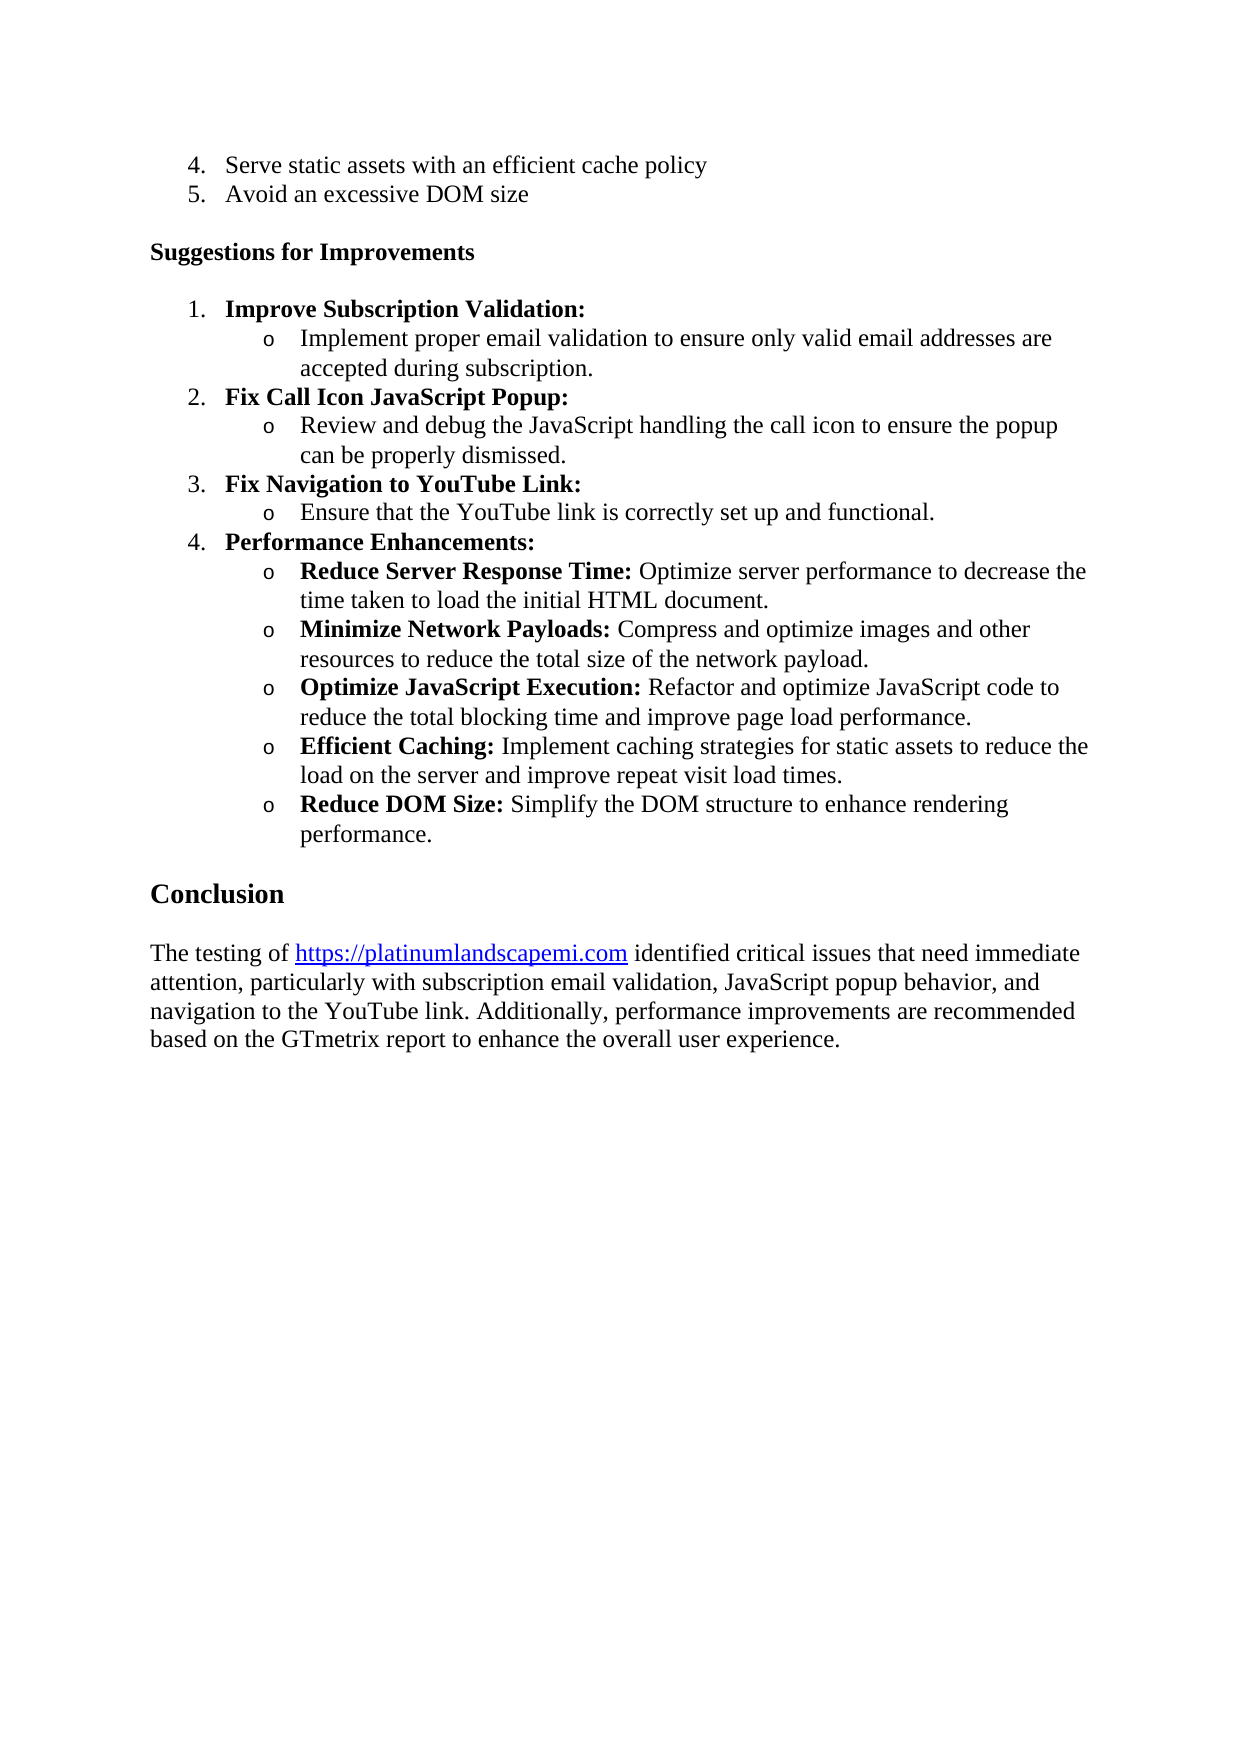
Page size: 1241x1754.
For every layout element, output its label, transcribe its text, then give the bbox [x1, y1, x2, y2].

list Review and debug the JavaScript handling the call icon to ensure the popup can be properly dismissed. [262, 410, 1090, 469]
list Implement proper email validation to ensure only valid email addresses are accepted during subscription. [262, 323, 1090, 382]
list Reduce DOM Size: Simplify the DOM structure to enhance rendering performance. [262, 789, 1090, 847]
list Avoid an excessive DOM size [187, 179, 1090, 207]
text Conclusion [150, 877, 1090, 909]
text The testing of https://platinumlandscapemi.com identified critical issues that need immediate attention, particularly with subscription email validation, JavaScript popup behavior, and navigation to the YouTube link. Additionally, performance improvements are recommended based on the GTmetrix report to enhance the overall user experience. [150, 938, 1090, 1053]
list Serve static assets with an efficient cache policy [187, 150, 1090, 179]
list Optimize JavaScript Execution: Refactor and optimize JavaScript code to reduce the total blocking time and improve page load performance. [262, 672, 1090, 731]
list Minimize Network Payloads: Compress and optimize images and other resources to reduce the total size of the network payload. [262, 614, 1090, 672]
list Ensure that the YouTube link is correctly set up and functional. [262, 497, 1090, 527]
list Fix Call Icon JavaScript Popup: [187, 382, 1090, 410]
text Suggestions for Improvements [150, 237, 1090, 265]
list Improve Subscription Validation: [187, 294, 1090, 323]
list Reduce Server Response Time: Optimize server performance to decrease the time taken to load the initial HTML document. [262, 556, 1090, 614]
list Fix Navigation to YouTube Link: [187, 469, 1090, 497]
list Performance Enhancements: [187, 527, 1090, 556]
list Efficient Caching: Implement caching strategies for static assets to reduce the load on the server and improve repeat visit load times. [262, 731, 1090, 789]
